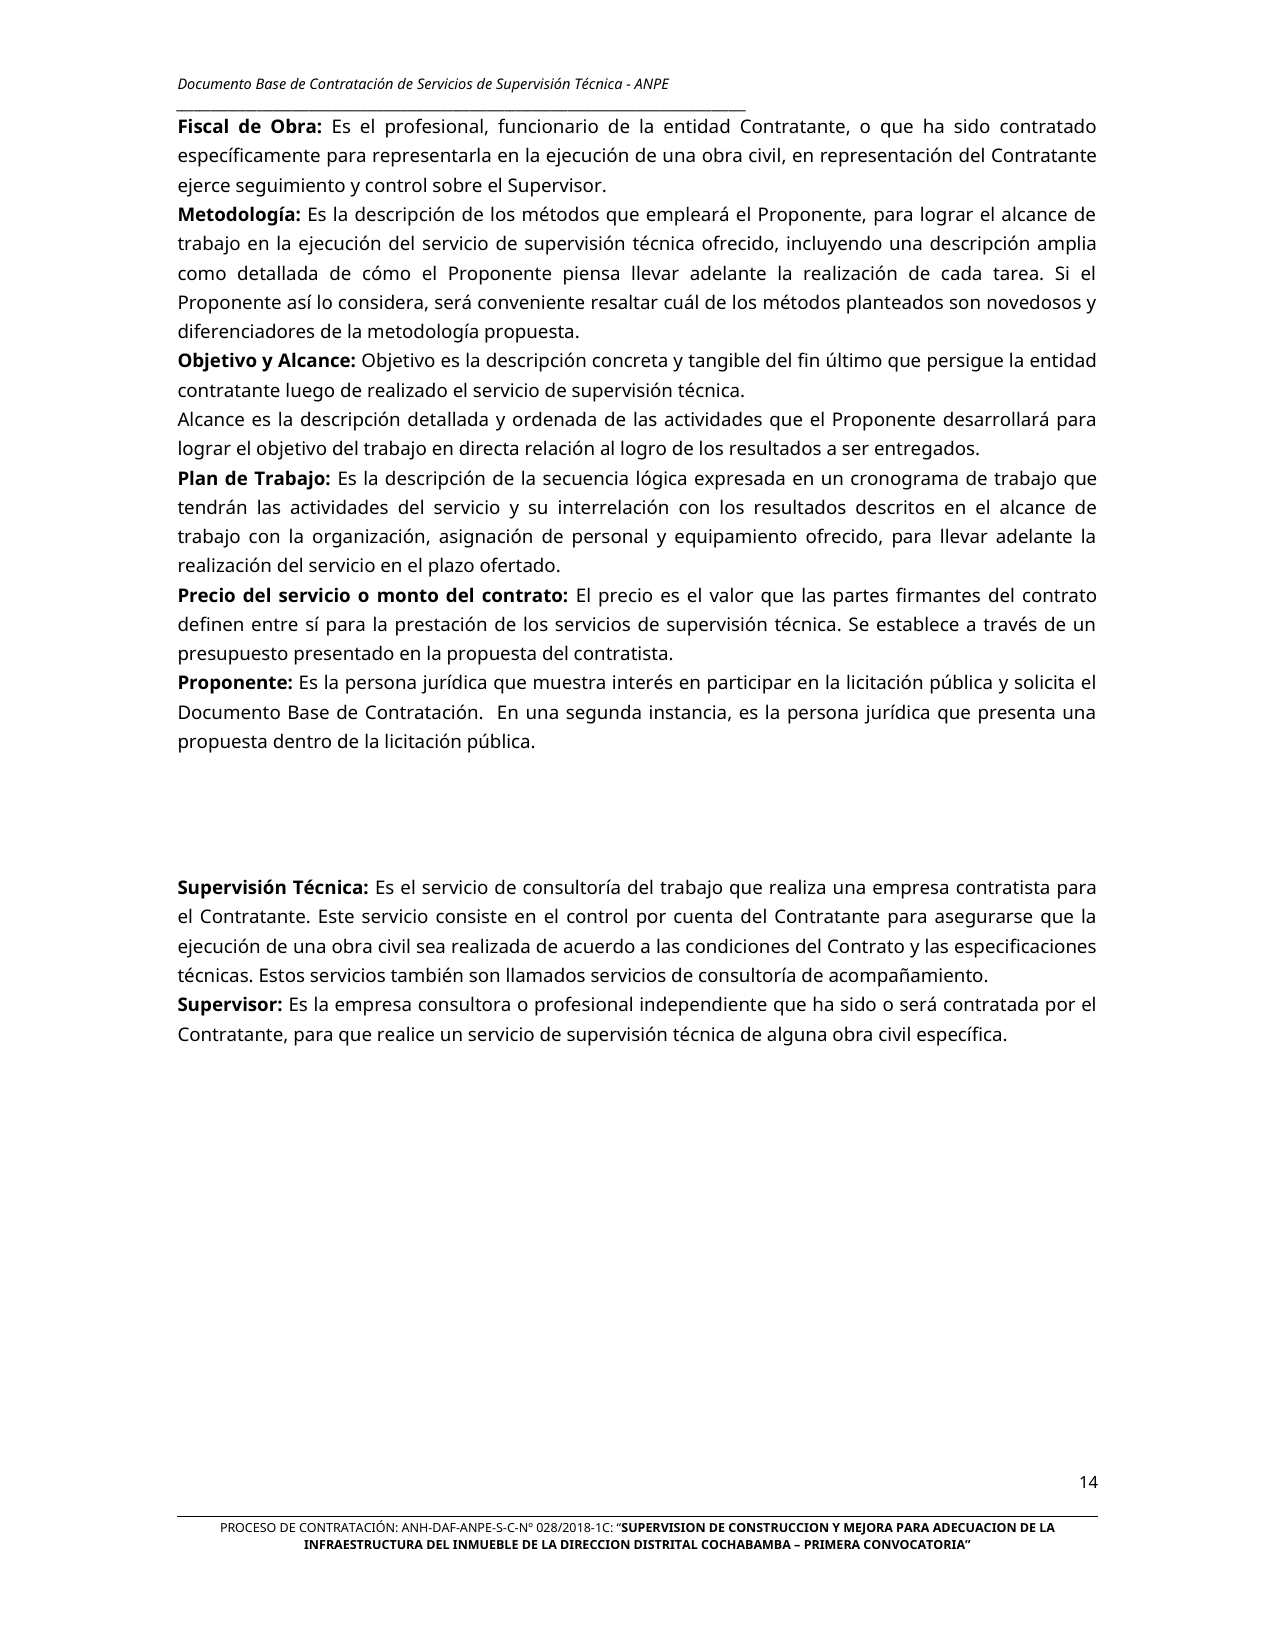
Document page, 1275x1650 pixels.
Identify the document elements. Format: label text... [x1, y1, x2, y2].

text Supervisión Técnica: Es el servicio de consultoría del trabajo que realiza una empresa contratista para el Contratante. Este servicio consiste en el control por cuenta del Contratante para asegurarse que la ejecución de una obra civil sea realizada de acuerdo a las condiciones del Contrato y las especificaciones técnicas. Estos servicios también son llamados servicios de consultoría de acompañamiento. [177, 874, 1098, 988]
text Plan de Trabajo: Es la descripción de la secuencia lógica expresada en un cronograma de trabajo que tendrán las actividades del servicio y su interrelación con los resultados descritos en el alcance de trabajo con la organización, asignación de personal y equipamiento ofrecido, para llevar adelante la realización del servicio en el plazo ofertado. [177, 465, 1098, 578]
text Precio del servicio o monto del contrato: El precio es el valor que las partes firmantes del contrato definen entre sí para la prestación de los servicios de supervisión técnica. Se establece a través de un presupuesto presentado en la propuesta del contratista. [177, 582, 1098, 666]
text Fiscal de Obra: Es el profesional, funcionario de la entidad Contratante, o que ha sido contratado específicamente para representarla en la ejecución de una obra civil, en representación del Contratante ejerce seguimiento y control sobre el Supervisor. [177, 113, 1098, 198]
text Metodología: Es la descripción de los métodos que empleará el Proponente, para lograr el alcance de trabajo en la ejecución del servicio de supervisión técnica ofrecido, incluyendo una descripción amplia como detallada de cómo el Proponente piensa llevar adelante la realización de cada tarea. Si el Proponente así lo considera, será conveniente resaltar cuál de los métodos planteados son novedosos y diferenciadores de la metodología propuesta. [177, 201, 1098, 344]
text Objetivo y Alcance: Objetivo es la descripción concreta y tangible del fin último que persigue la entidad contratante luego de realizado el servicio de supervisión técnica. [177, 348, 1098, 402]
text Alcance es la descripción detallada y ordenada de las actividades que el Proponente desarrollará para lograr el objetivo del trabajo en directa relación al logro de los resultados a ser entregados. [177, 406, 1098, 461]
text Proponente: Es la persona jurídica que muestra interés en participar en la licitación pública y solicita el Documento Base de Contratación. En una segunda instancia, es la persona jurídica que presenta una propuesta dentro de la licitación pública. [177, 670, 1098, 754]
text Supervisor: Es la empresa consultora o profesional independiente que ha sido o será contratada por el Contratante, para que realice un servicio de supervisión técnica de alguna obra civil específica. [177, 992, 1098, 1046]
